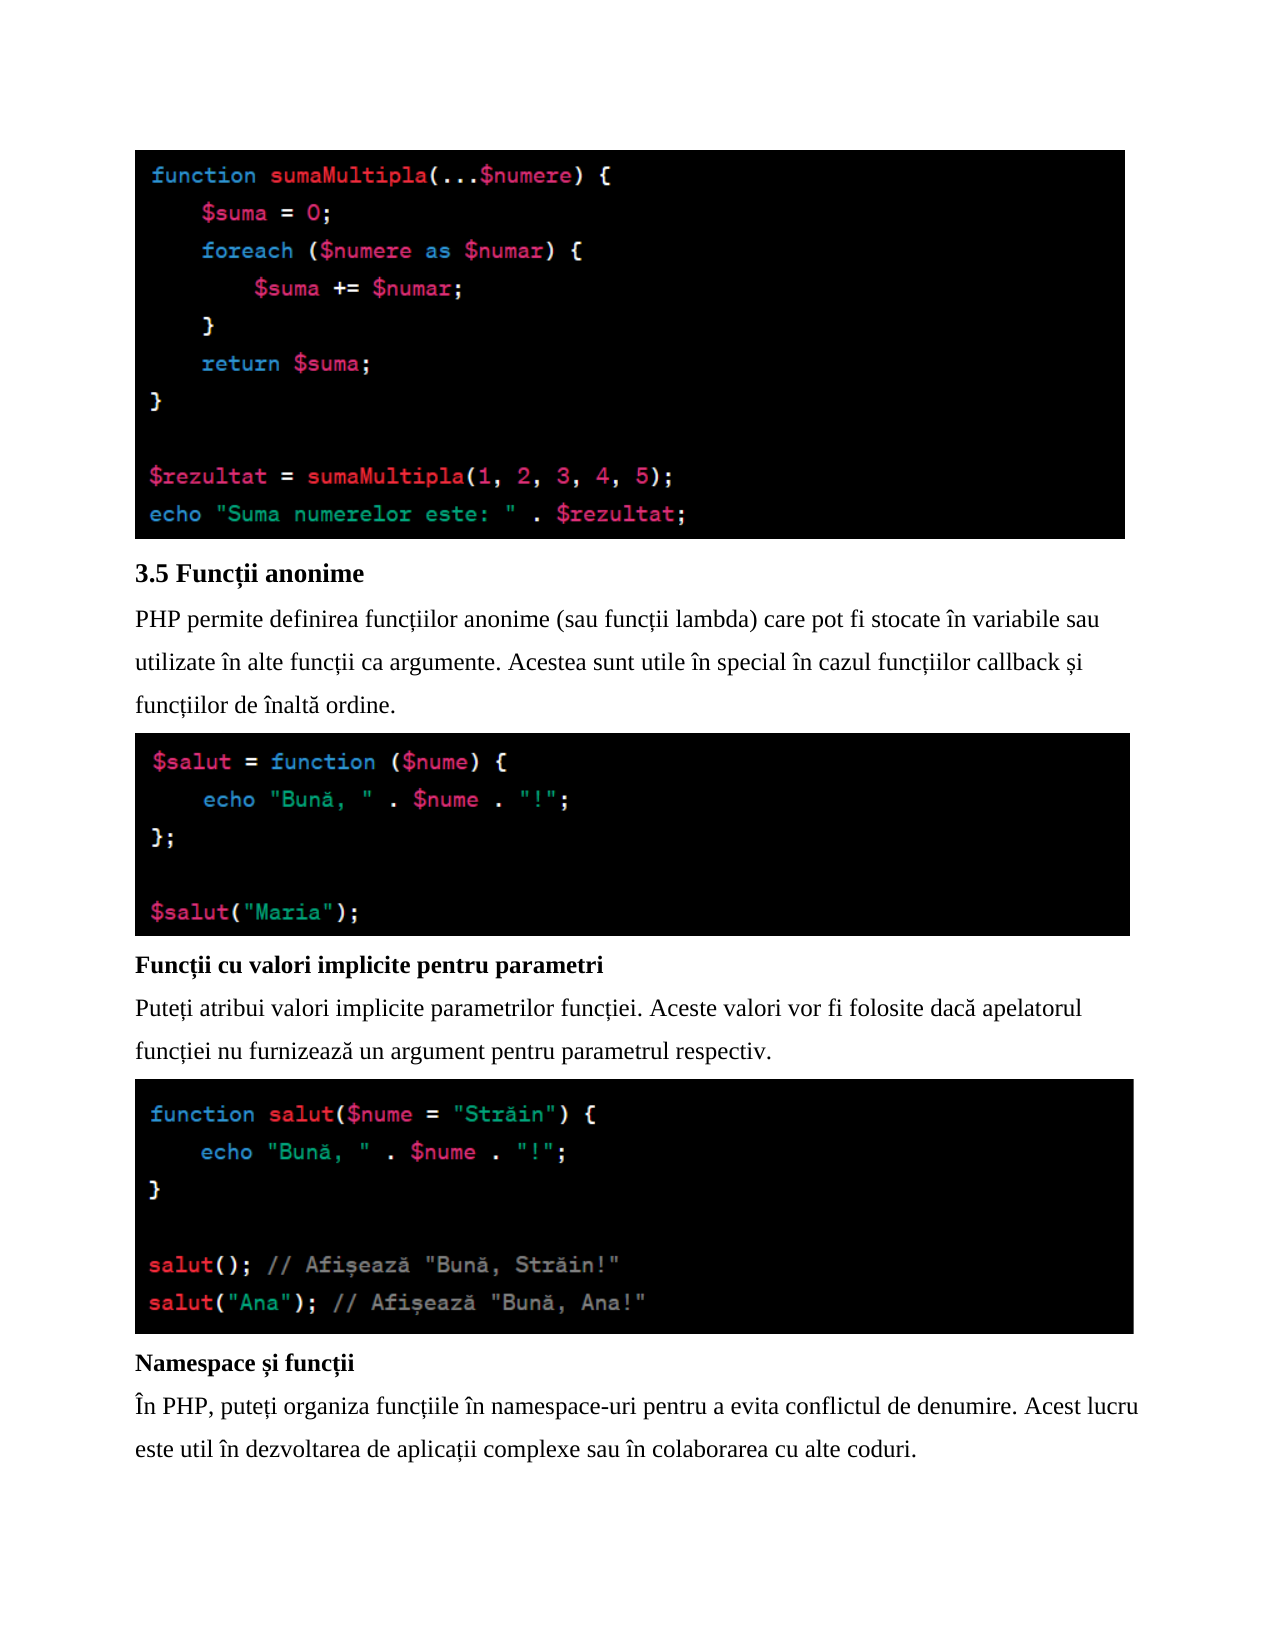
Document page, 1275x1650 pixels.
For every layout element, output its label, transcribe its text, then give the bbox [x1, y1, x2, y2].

picture [135, 150, 1125, 539]
text Puteți atribui valori implicite parametrilor funcției. Aceste valori vor fi folosite dacă apelatorul funcției nu furnizează un argument pentru parametrul respectiv. [135, 993, 1140, 1065]
text Funcții cu valori implicite pentru parametri [135, 950, 1140, 979]
picture [135, 1079, 1134, 1334]
subtitle 3.5 Funcții anonime [135, 557, 1140, 588]
text PHP permite definirea funcțiilor anonime (sau funcții lambda) care pot fi stocate în variabile sau utilizate în alte funcții ca argumente. Acestea sunt utile în special în cazul funcțiilor callback și funcțiilor de înaltă ordine. [135, 604, 1140, 719]
text Namespace și funcții [135, 1348, 1140, 1376]
text În PHP, puteți organiza funcțiile în namespace-uri pentru a evita conflictul de denumire. Acest lucru este util în dezvoltarea de aplicații complexe sau în colaborarea cu alte coduri. [135, 1391, 1140, 1463]
picture [135, 733, 1130, 936]
